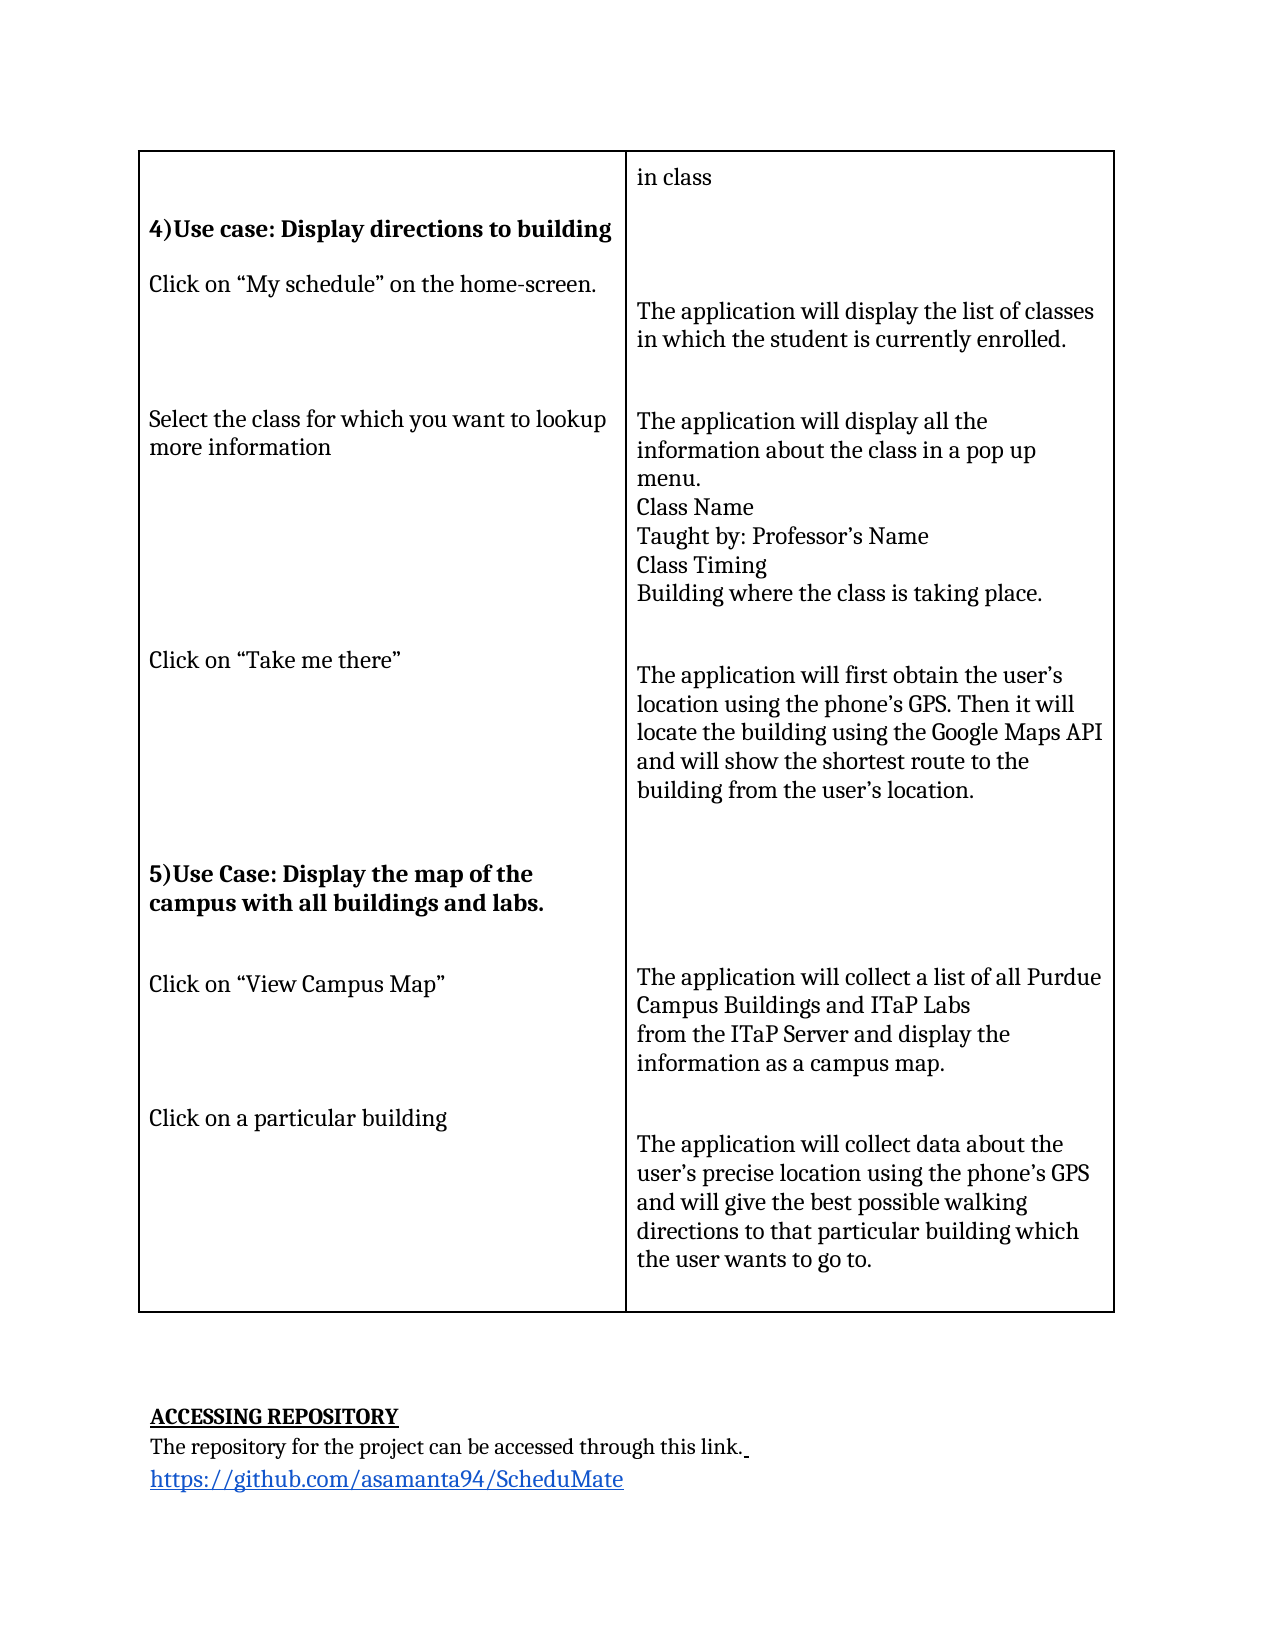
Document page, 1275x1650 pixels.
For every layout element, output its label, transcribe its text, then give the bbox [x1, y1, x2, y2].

text The repository for the project can be accessed through this link. https://github.com/asamanta94/ScheduMate [150, 1434, 1125, 1493]
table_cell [627, 152, 1113, 1311]
text ACCESSING REPOSITORY [150, 1404, 1125, 1430]
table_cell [140, 152, 625, 1311]
